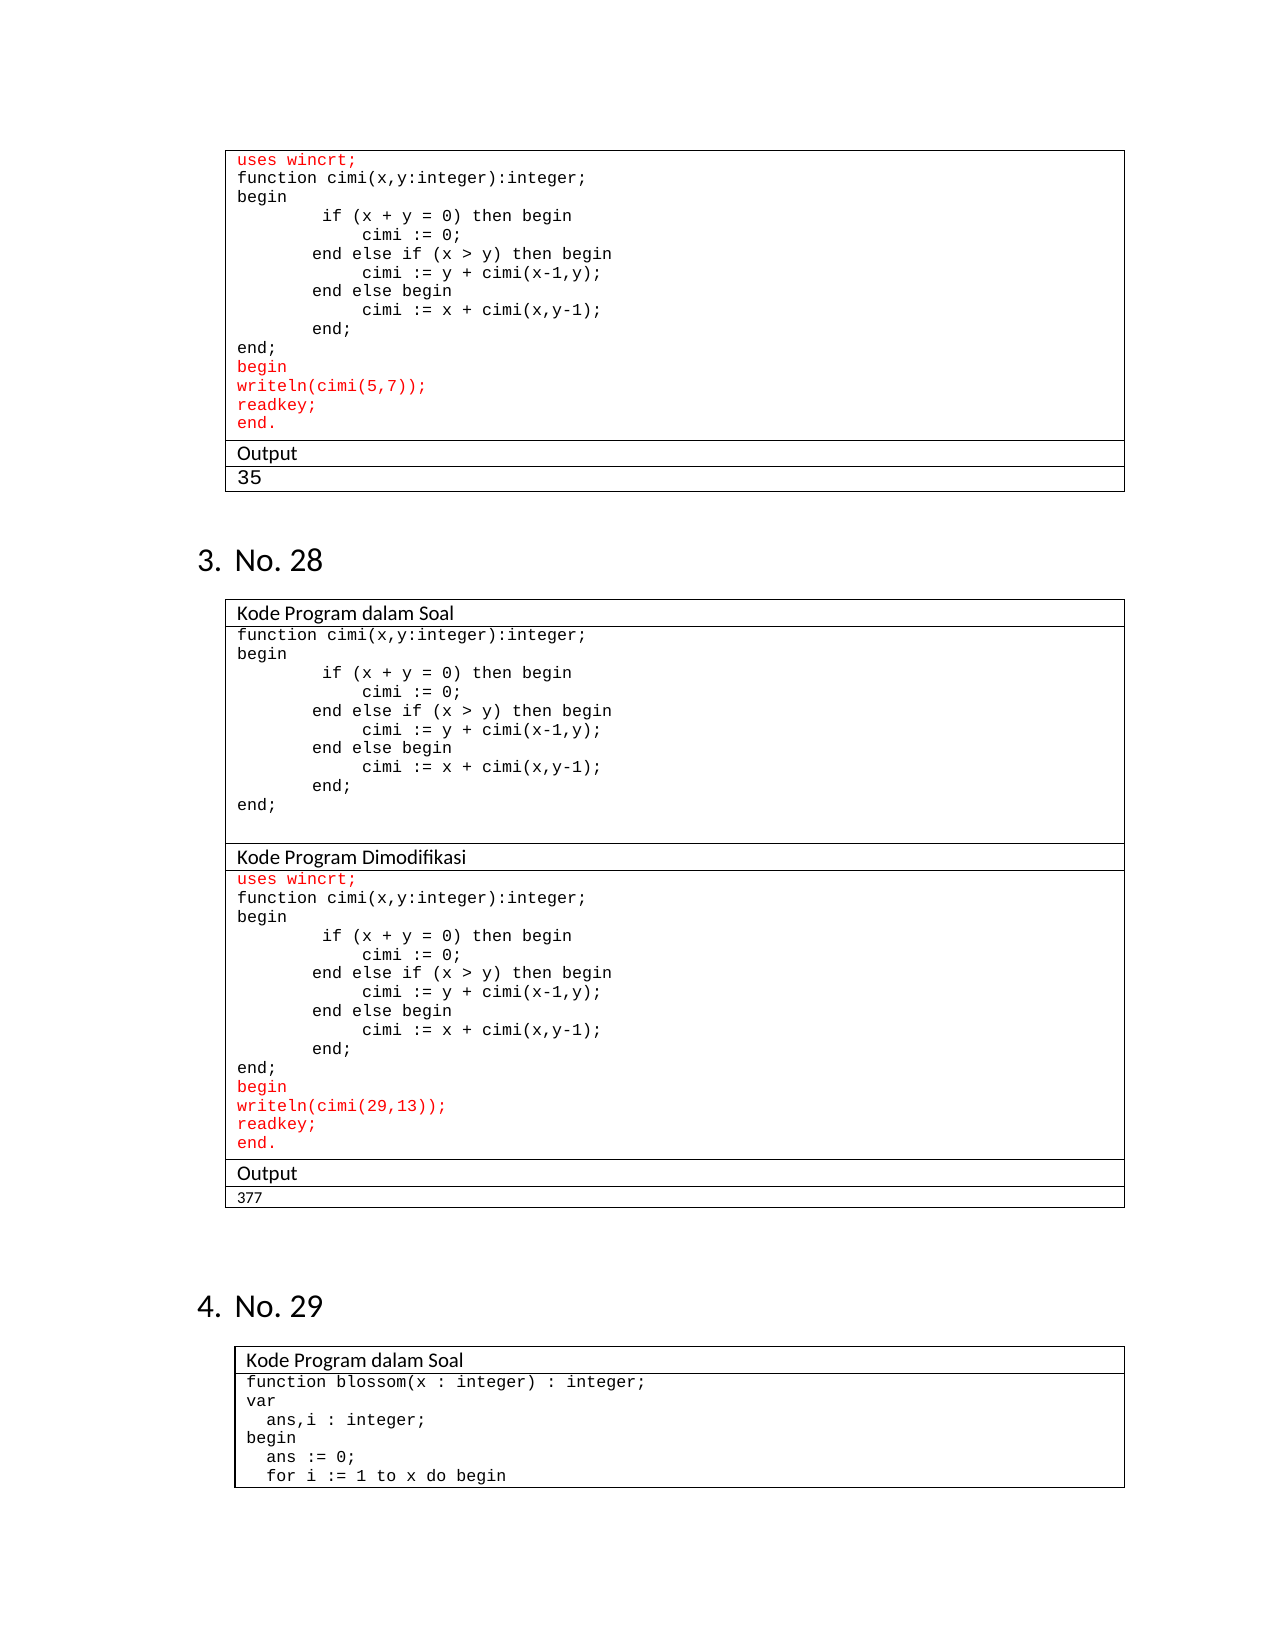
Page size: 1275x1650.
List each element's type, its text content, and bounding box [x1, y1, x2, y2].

table_header Kode Program dalam Soal [236, 1347, 1124, 1372]
table_cell 377 [226, 1187, 1124, 1207]
table_cell function cimi(x,y:integer):integer; begin if (x + y = 0) then begin cimi := 0; end else if (x > y) then begin cimi := y + cimi(x-1,y); end else begin cimi := x + cimi(x,y-1); end; end; [226, 627, 1124, 843]
table_cell Output [226, 1160, 1124, 1186]
table_cell uses wincrt; function cimi(x,y:integer):integer; begin if (x + y = 0) then begin cimi := 0; end else if (x > y) then begin cimi := y + cimi(x-1,y); end else begin cimi := x + cimi(x,y-1); end; end; begin writeln(cimi(5,7)); readkey; end. [226, 151, 1124, 439]
table_header Kode Program dalam Soal [226, 600, 1124, 626]
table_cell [236, 1374, 1124, 1487]
table_cell 35 [226, 467, 1124, 491]
list No. 29 [197, 1285, 1125, 1326]
table_cell uses wincrt; function cimi(x,y:integer):integer; begin if (x + y = 0) then begin cimi := 0; end else if (x > y) then begin cimi := y + cimi(x-1,y); end else begin cimi := x + cimi(x,y-1); end; end; begin writeln(cimi(29,13)); readkey; end. [226, 871, 1124, 1159]
list No. 28 [197, 539, 1125, 579]
table_cell Output [226, 441, 1124, 466]
table_cell Kode Program Dimodifikasi [226, 844, 1124, 870]
